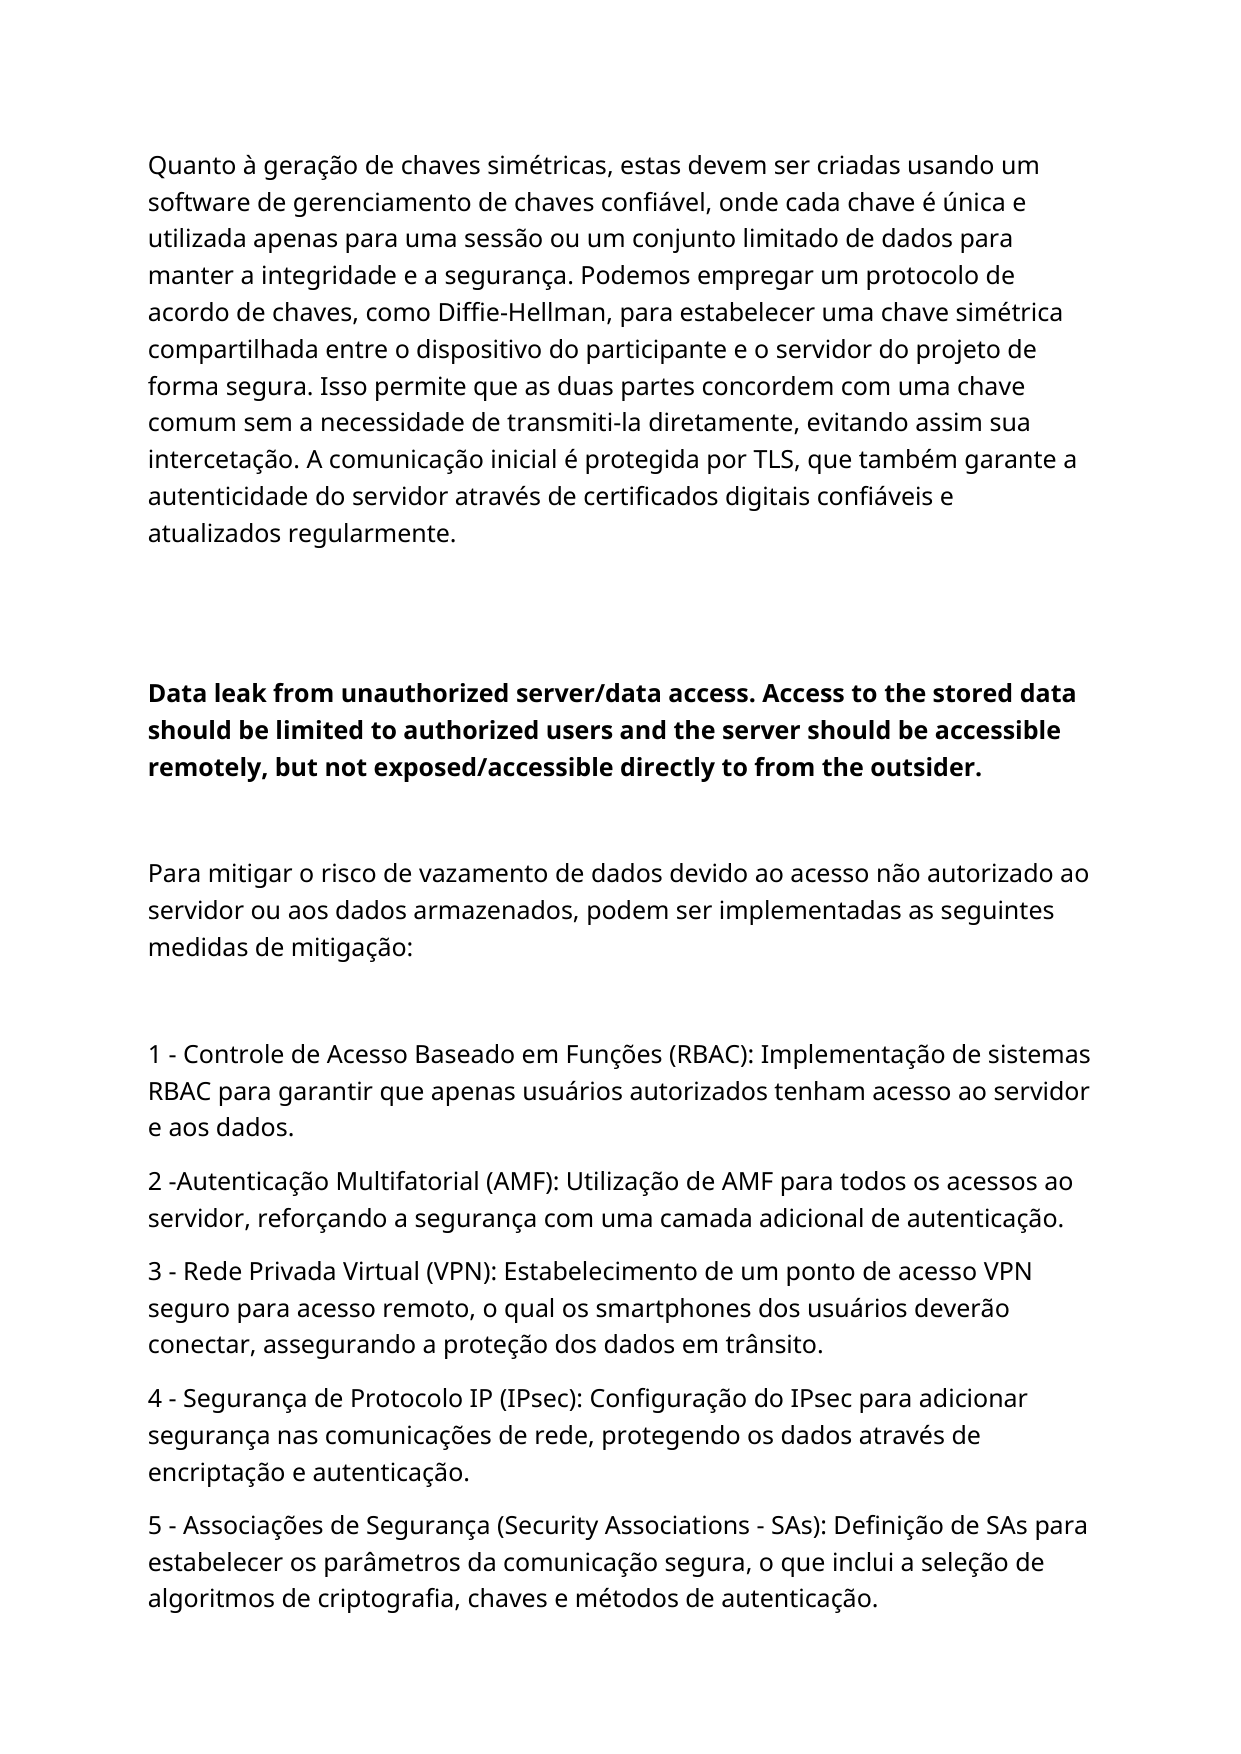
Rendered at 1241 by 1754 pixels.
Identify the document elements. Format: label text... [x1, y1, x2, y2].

text 3 - Rede Privada Virtual (VPN): Estabelecimento de um ponto de acesso VPN seguro para acesso remoto, o qual os smartphones dos usuários deverão conectar, assegurando a proteção dos dados em trânsito. [148, 1254, 1093, 1361]
text Data leak from unauthorized server/data access. Access to the stored data should be limited to authorized users and the server should be accessible remotely, but not exposed/accessible directly to from the outsider. [148, 676, 1093, 783]
text Quanto à geração de chaves simétricas, estas devem ser criadas usando um software de gerenciamento de chaves confiável, onde cada chave é única e utilizada apenas para uma sessão ou um conjunto limitado de dados para manter a integridade e a segurança. Podemos empregar um protocolo de acordo de chaves, como Diffie-Hellman, para estabelecer uma chave simétrica compartilhada entre o dispositivo do participante e o servidor do projeto de forma segura. Isso permite que as duas partes concordem com uma chave comum sem a necessidade de transmiti-la diretamente, evitando assim sua intercetação. A comunicação inicial é protegida por TLS, que também garante a autenticidade do servidor através de certificados digitais confiáveis e atualizados regularmente. [148, 148, 1093, 549]
text 1 - Controle de Acesso Baseado em Funções (RBAC): Implementação de sistemas RBAC para garantir que apenas usuários autorizados tenham acesso ao servidor e aos dados. [148, 1036, 1093, 1144]
text 4 - Segurança de Protocolo IP (IPsec): Configuração do IPsec para adicionar segurança nas comunicações de rede, protegendo os dados através de encriptação e autenticação. [148, 1381, 1093, 1488]
text 5 - Associações de Segurança (Security Associations - SAs): Definição de SAs para estabelecer os parâmetros da comunicação segura, o que inclui a seleção de algoritmos de criptografia, chaves e métodos de autenticação. [148, 1508, 1093, 1615]
text Para mitigar o risco de vazamento de dados devido ao acesso não autorizado ao servidor ou aos dados armazenados, podem ser implementadas as seguintes medidas de mitigação: [148, 856, 1093, 964]
text 2 -Autenticação Multifatorial (AMF): Utilização de AMF para todos os acessos ao servidor, reforçando a segurança com uma camada adicional de autenticação. [148, 1163, 1093, 1234]
